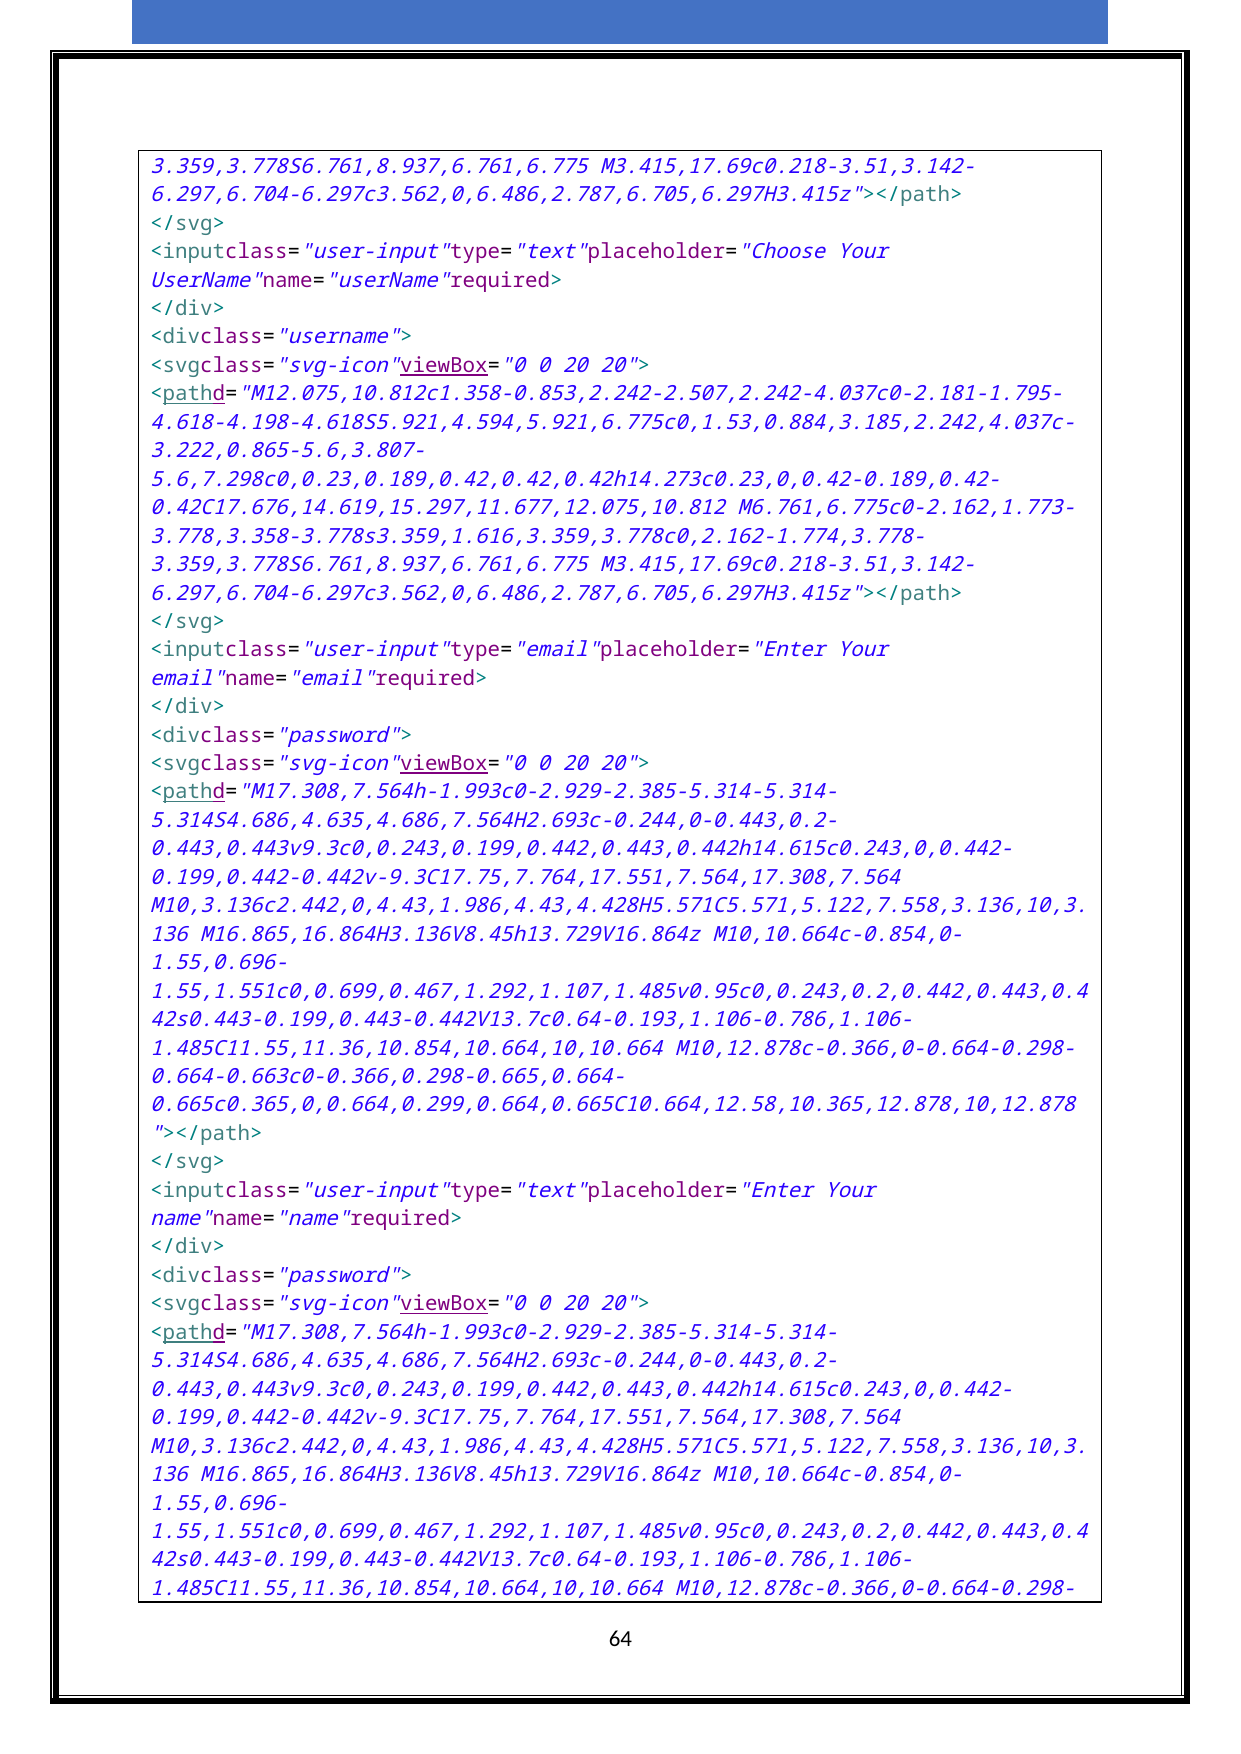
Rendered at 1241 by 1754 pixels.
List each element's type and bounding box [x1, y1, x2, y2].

table_cell [139, 151, 1101, 1601]
